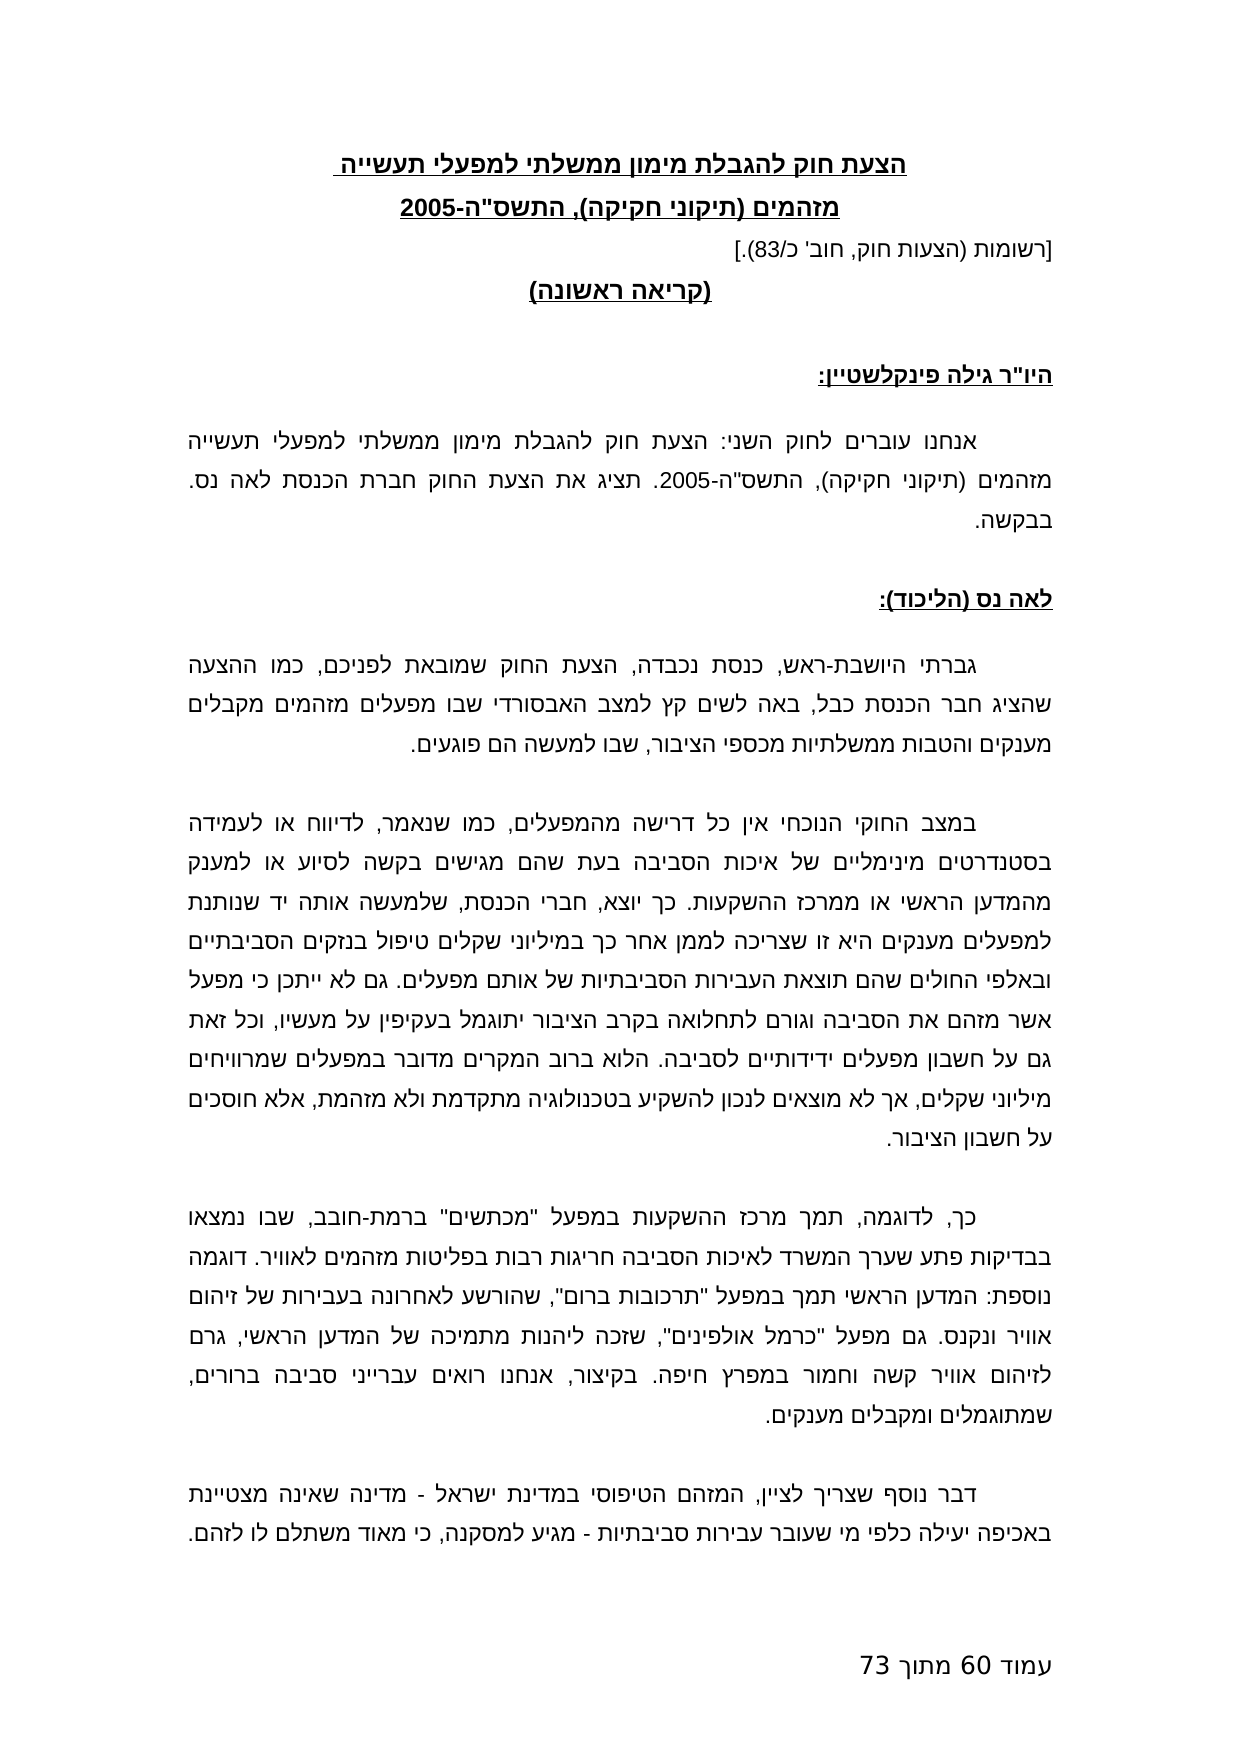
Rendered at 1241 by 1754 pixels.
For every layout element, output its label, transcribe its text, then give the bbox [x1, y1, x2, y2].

text (קריאה ראשונה) [187, 276, 1053, 304]
text גברתי היושבת-ראש, כנסת נכבדה, הצעת החוק שמובאת לפניכם, כמו ההצעה שהציג חבר הכנסת כבל, באה לשים קץ למצב האבסורדי שבו מפעלים מזהמים מקבלים מענקים והטבות ממשלתיות מכספי הציבור, שבו למעשה הם פוגעים. [187, 652, 1053, 757]
text [רשומות (הצעות חוק, חוב' כ/83).] [187, 236, 1053, 263]
text אנחנו עוברים לחוק השני: הצעת חוק להגבלת מימון ממשלתי למפעלי תעשייה מזהמים (תיקוני חקיקה), התשס"ה-2005. תציג את הצעת החוק חברת הכנסת לאה נס. בבקשה. [187, 428, 1053, 533]
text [187, 1481, 1053, 1546]
text היו"ר גילה פינקלשטיין: [187, 362, 1053, 388]
text במצב החוקי הנוכחי אין כל דרישה מהמפעלים, כמו שנאמר, לדיווח או לעמידה בסטנדרטים מינימליים של איכות הסביבה בעת שהם מגישים בקשה לסיוע או למענק מהמדען הראשי או ממרכז ההשקעות. כך יוצא, חברי הכנסת, שלמעשה אותה יד שנותנת למפעלים מענקים היא זו שצריכה לממן אחר כך במיליוני שקלים טיפול בנזקים הסביבתיים ובאלפי החולים שהם תוצאת העבירות הסביבתיות של אותם מפעלים. גם לא ייתכן כי מפעל אשר מזהם את הסביבה וגורם לתחלואה בקרב הציבור יתוגמל בעקיפין על מעשיו, וכל זאת גם על חשבון מפעלים ידידותיים לסביבה. הלוא ברוב המקרים מדובר במפעלים שמרוויחים מיליוני שקלים, אך לא מוצאים לנכון להשקיע בטכנולוגיה מתקדמת ולא מזהמת, אלא חוסכים על חשבון הציבור. [187, 809, 1053, 1152]
text הצעת חוק להגבלת מימון ממשלתי למפעלי תעשייה מזהמים (תיקוני חקיקה), התשס"ה-2005 [187, 150, 1053, 222]
text לאה נס (הליכוד): [187, 586, 1053, 612]
text כך, לדוגמה, תמך מרכז ההשקעות במפעל "מכתשים" ברמת-חובב, שבו נמצאו בבדיקות פתע שערך המשרד לאיכות הסביבה חריגות רבות בפליטות מזהמים לאוויר. דוגמה נוספת: המדען הראשי תמך במפעל "תרכובות ברום", שהורשע לאחרונה בעבירות של זיהום אוויר ונקנס. גם מפעל "כרמל אולפינים", שזכה ליהנות מתמיכה של המדען הראשי, גרם לזיהום אוויר קשה וחמור במפרץ חיפה. בקיצור, אנחנו רואים עברייני סביבה ברורים, שמתוגמלים ומקבלים מענקים. [187, 1204, 1053, 1428]
